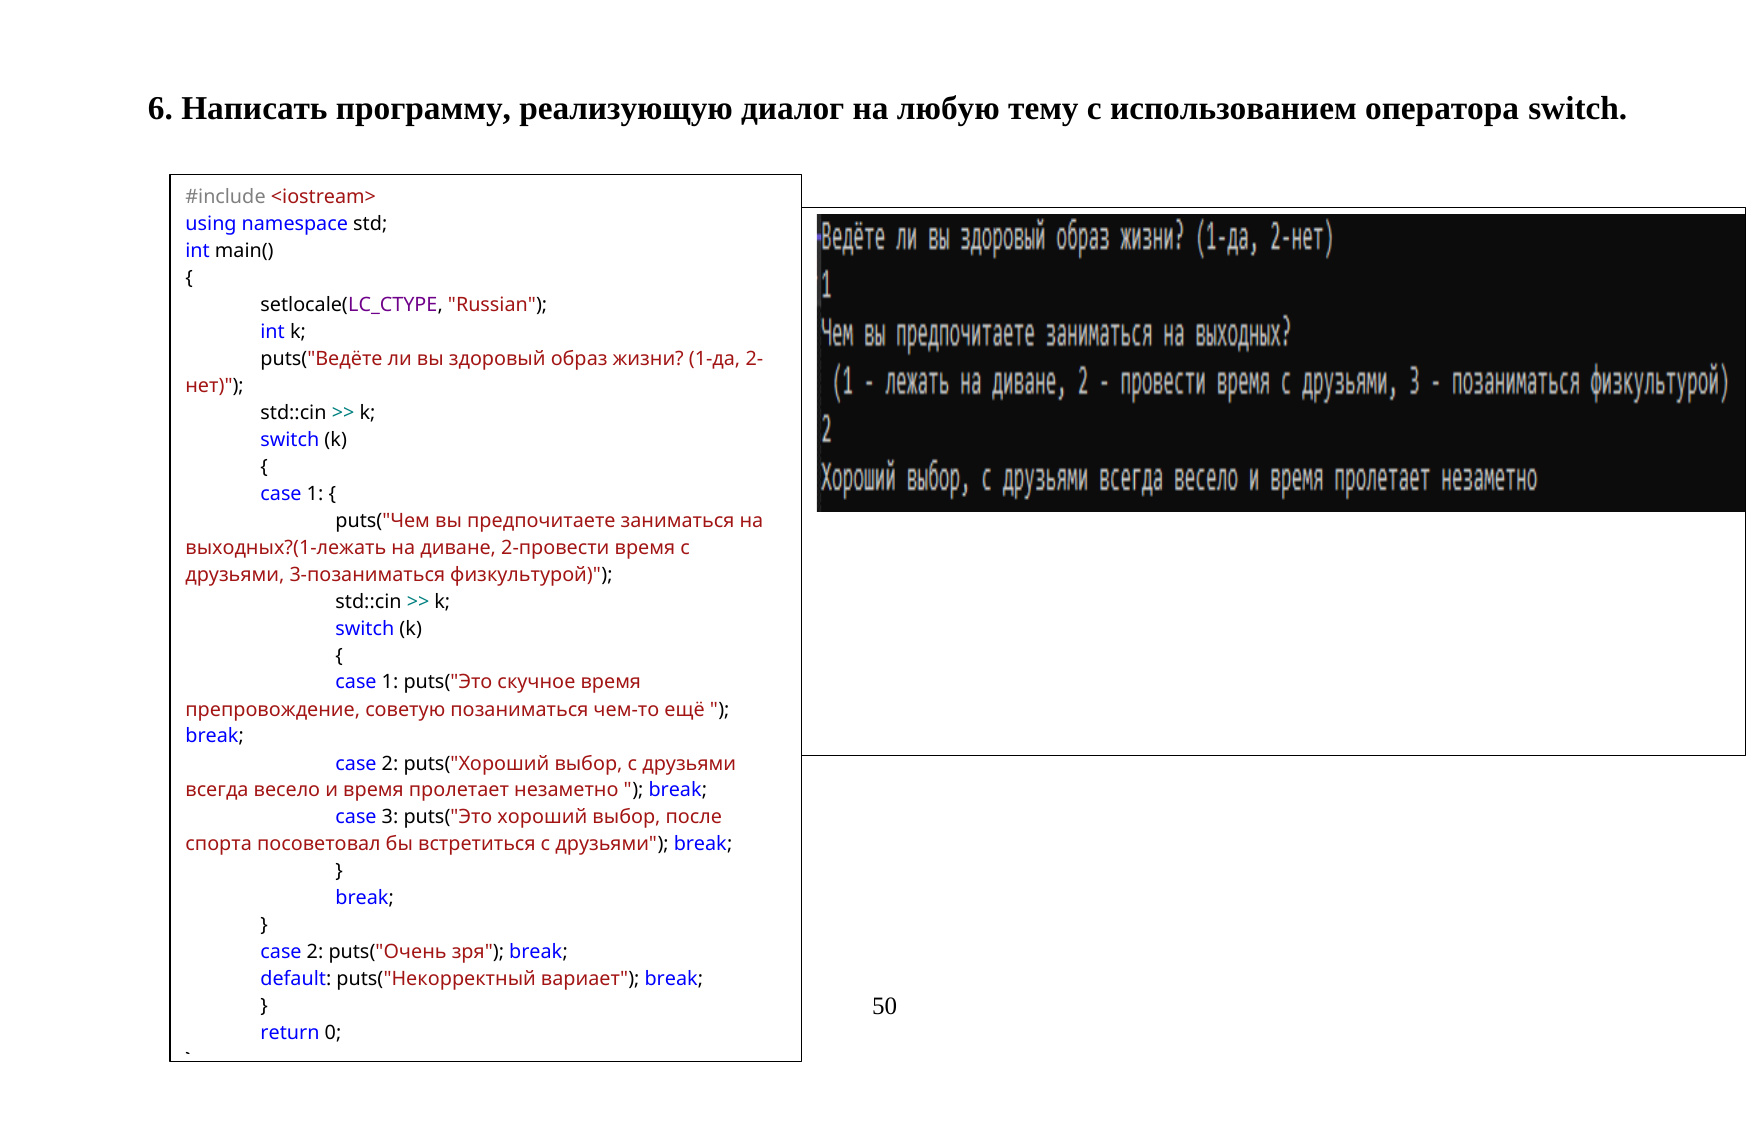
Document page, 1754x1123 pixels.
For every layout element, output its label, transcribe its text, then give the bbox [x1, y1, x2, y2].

picture [816, 214, 1746, 512]
text 6. Написать программу, реализующую диалог на любую тему с использованием оператора switch. [89, 89, 1665, 127]
